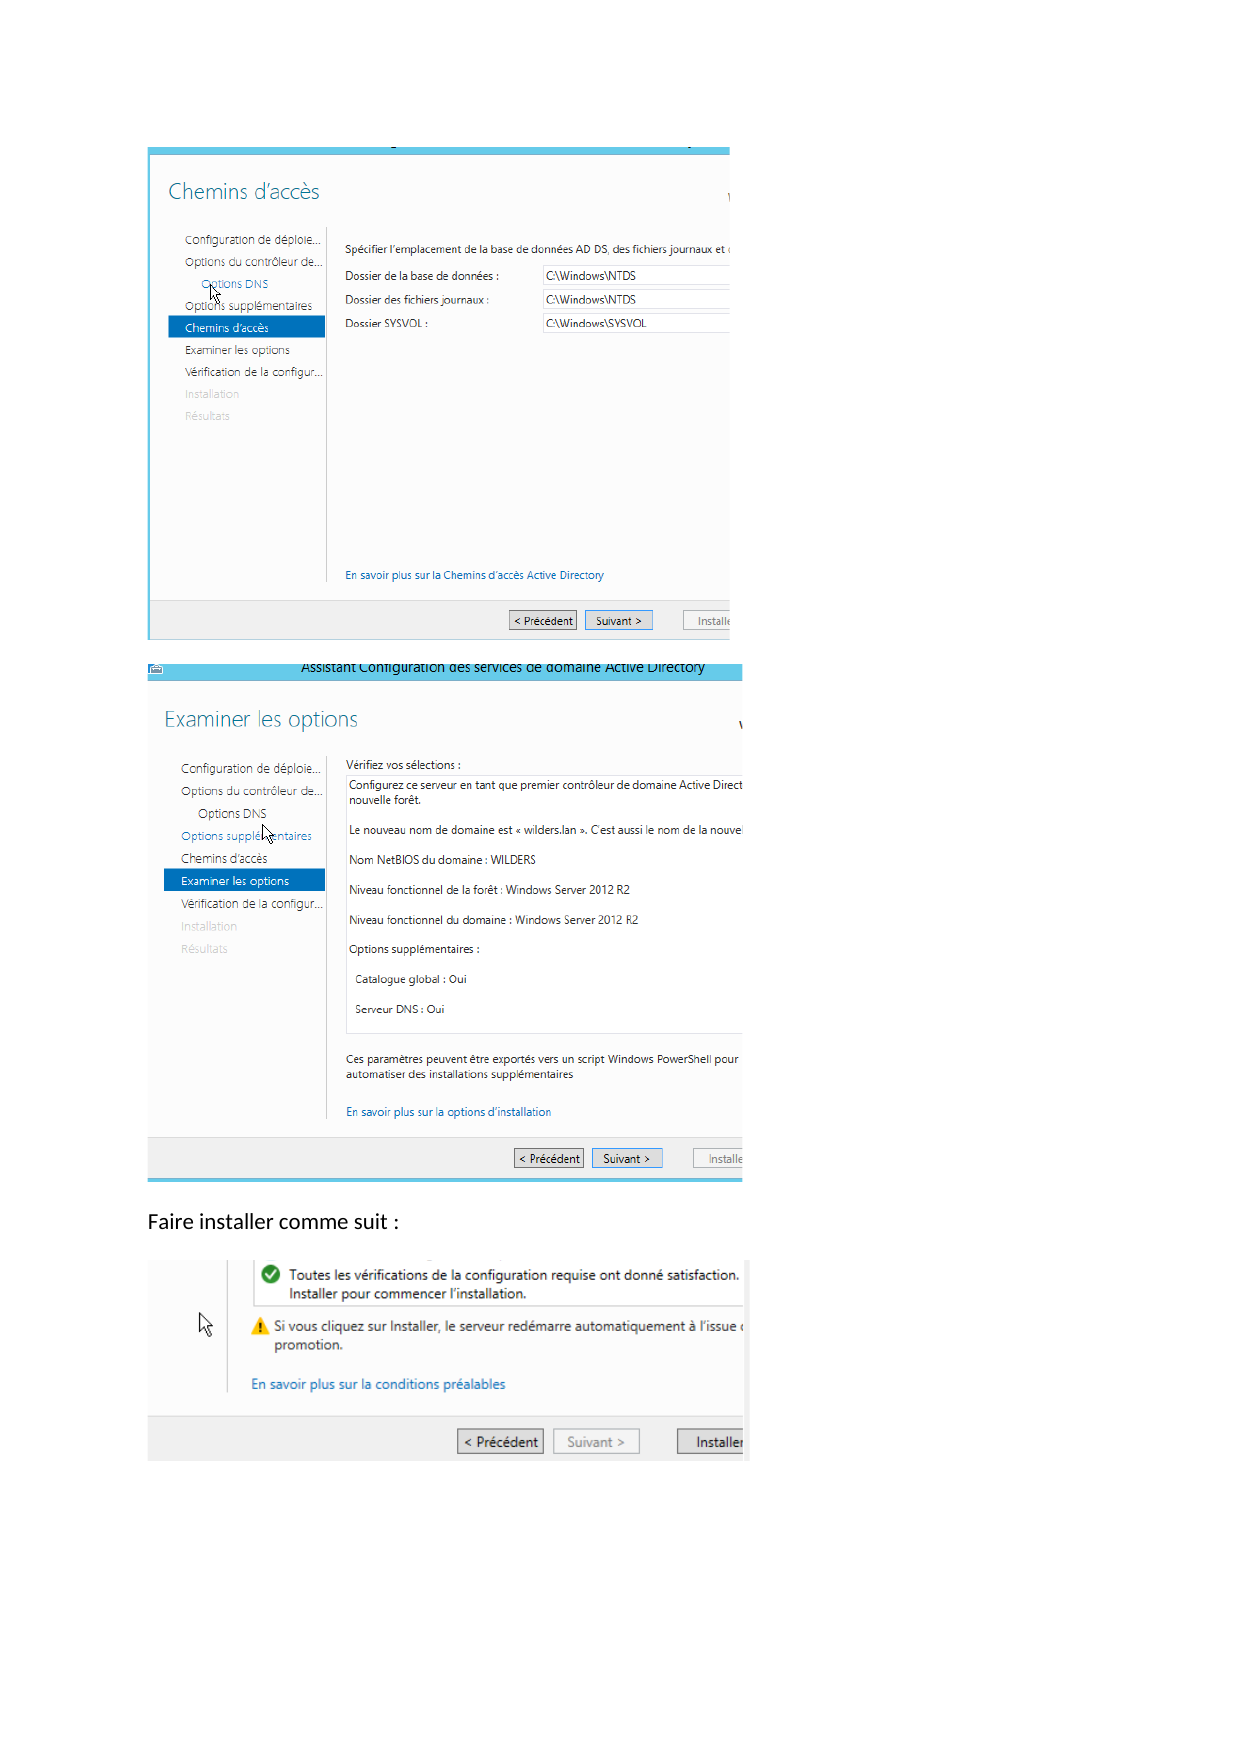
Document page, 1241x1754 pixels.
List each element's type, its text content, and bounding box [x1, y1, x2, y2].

picture [147, 147, 730, 640]
picture [147, 1260, 750, 1461]
text Faire installer comme suit : [148, 1207, 1093, 1235]
picture [147, 664, 743, 1182]
